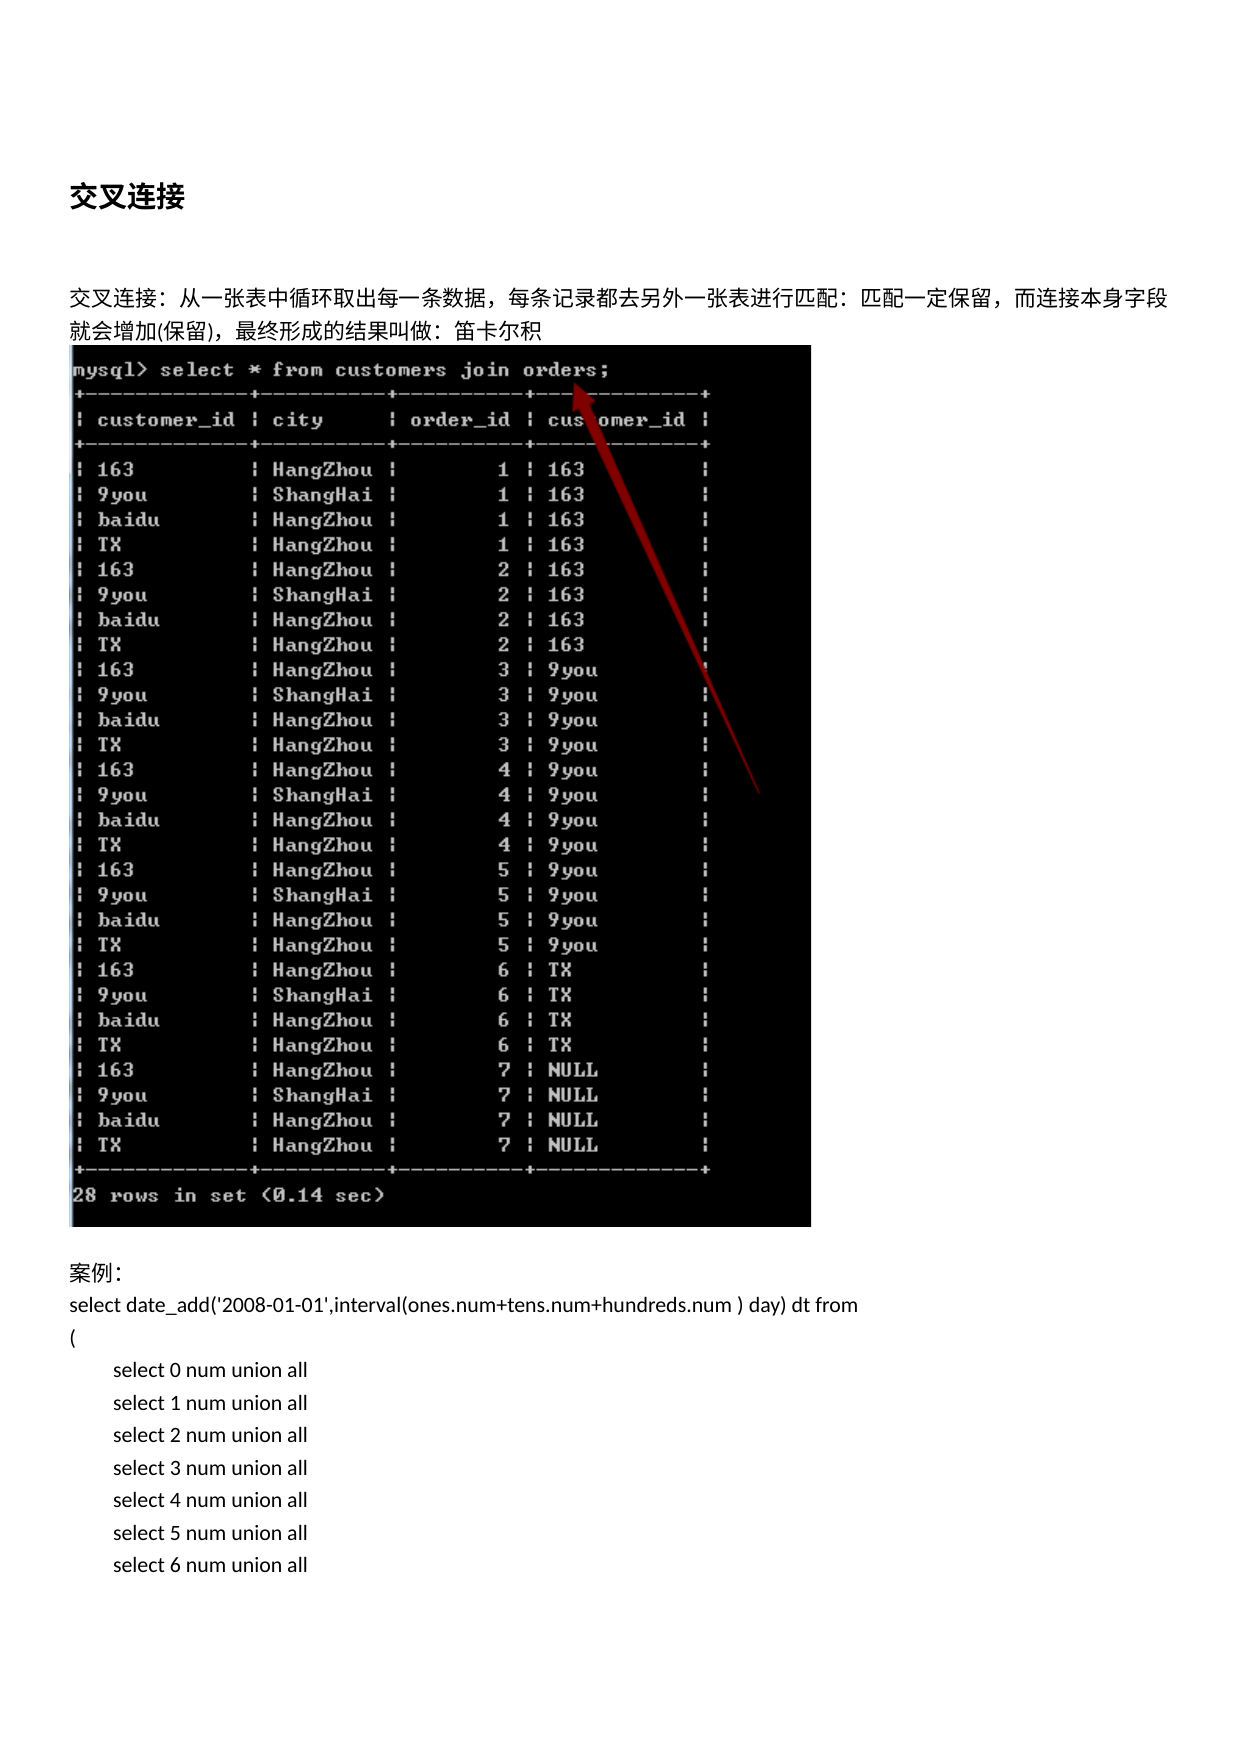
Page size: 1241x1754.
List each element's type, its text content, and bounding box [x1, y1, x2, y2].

text select 0 num union all [69, 1353, 1171, 1386]
text select 4 num union all [69, 1483, 1171, 1516]
text select 6 num union all [69, 1548, 1171, 1581]
text select 5 num union all [69, 1516, 1171, 1548]
text select 2 num union all [69, 1418, 1171, 1451]
subtitle 交叉连接 [69, 162, 1171, 227]
text ( [69, 1321, 1171, 1353]
text select date_add('2008-01-01',interval(ones.num+tens.num+hundreds.num ) day) dt from [69, 1288, 1171, 1321]
picture [69, 345, 812, 1227]
text 交叉连接：从一张表中循环取出每一条数据，每条记录都去另外一张表进行匹配：匹配一定保留，而连接本身字段就会增加(保留)，最终形成的结果叫做：笛卡尔积 [69, 281, 1171, 346]
text select 1 num union all [69, 1386, 1171, 1418]
text 案例： [69, 1256, 1171, 1288]
text select 3 num union all [69, 1451, 1171, 1483]
